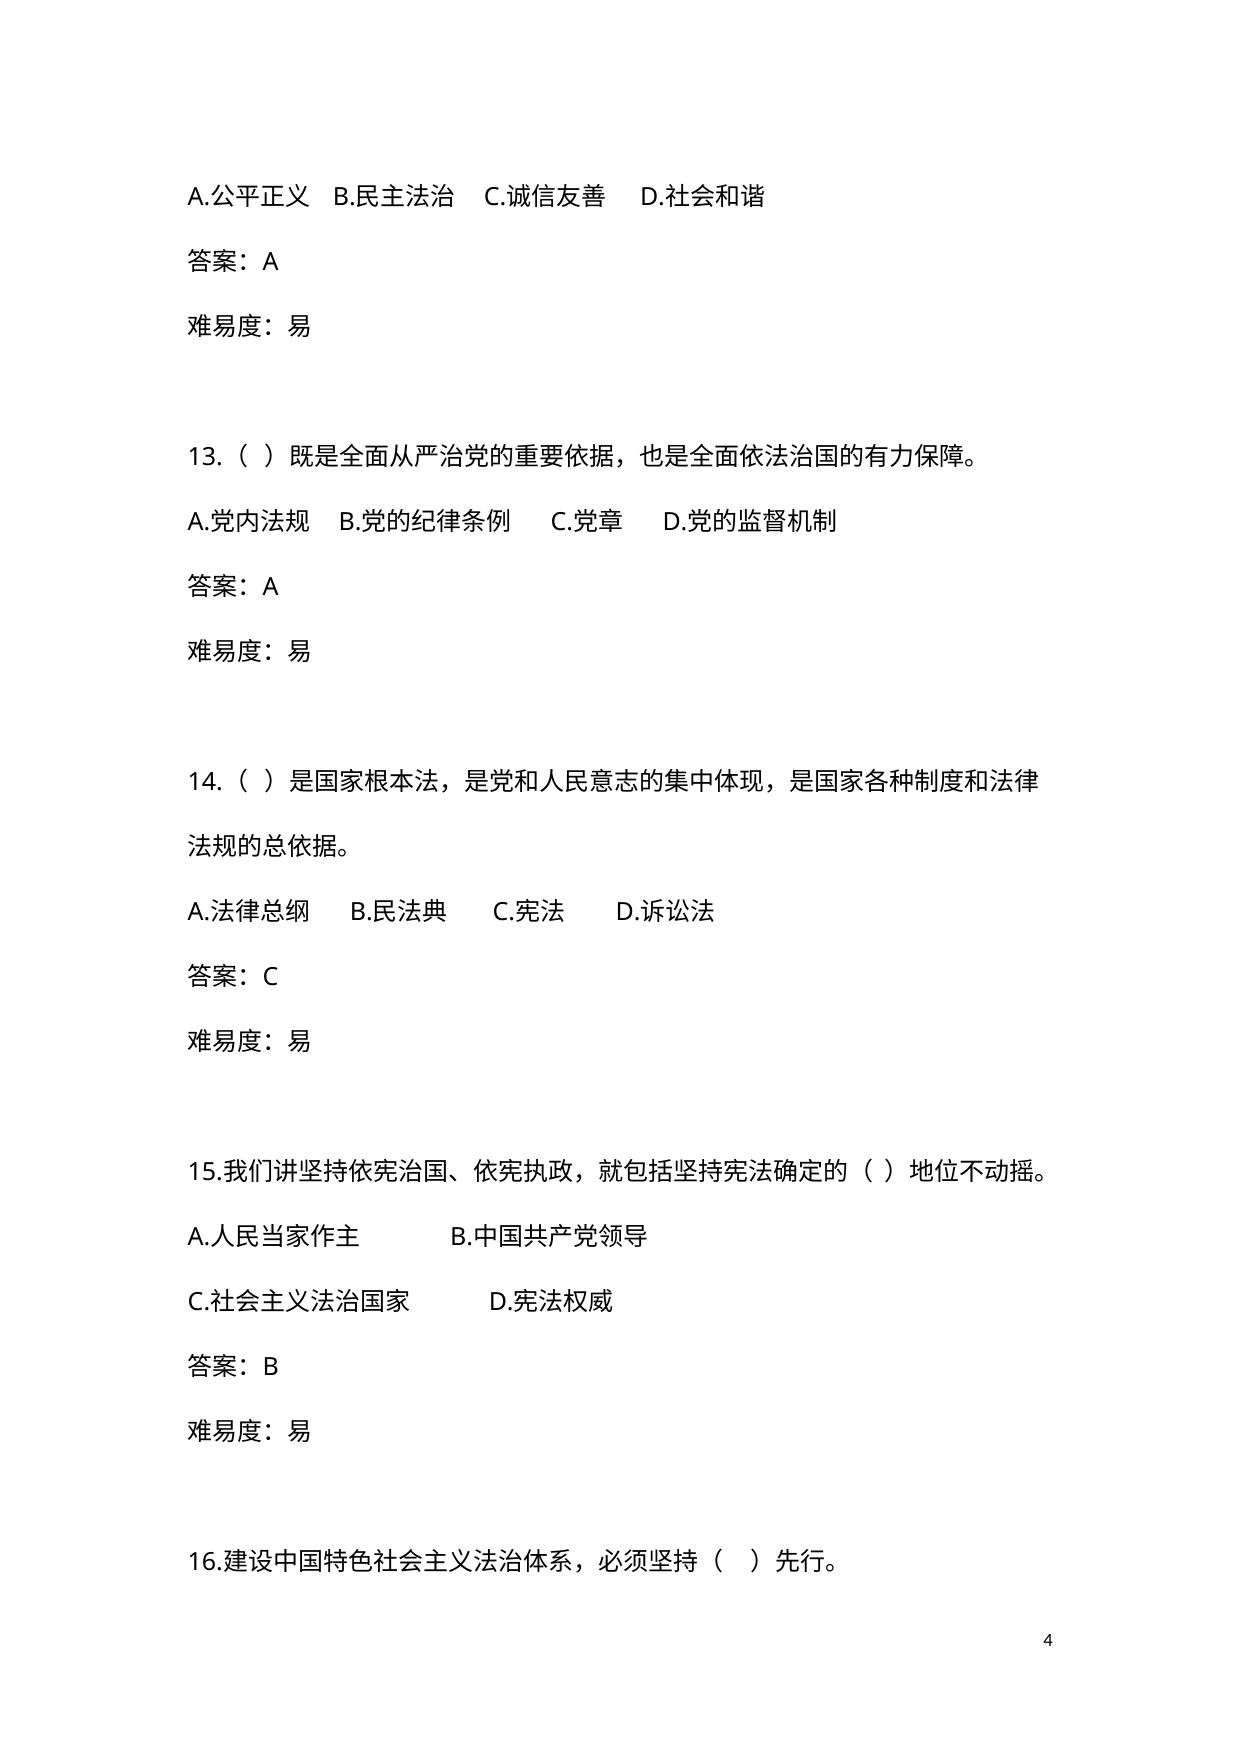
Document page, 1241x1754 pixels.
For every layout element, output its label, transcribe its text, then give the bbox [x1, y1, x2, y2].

text 难易度：易 [187, 617, 1053, 682]
text 14.（ ）是国家根本法，是党和人民意志的集中体现，是国家各种制度和法律法规的总依据。 [187, 747, 1053, 877]
text A.法律总纲 B.民法典 C.宪法 D.诉讼法 [187, 877, 1053, 942]
text 难易度：易 [187, 1007, 1053, 1072]
text C.社会主义法治国家 D.宪法权威 [187, 1267, 1053, 1332]
text 15.我们讲坚持依宪治国、依宪执政，就包括坚持宪法确定的（ ）地位不动摇。 [187, 1137, 1053, 1202]
text A.公平正义 B.民主法治 C.诚信友善 D.社会和谐 [187, 162, 1053, 227]
text 难易度：易 [187, 1397, 1053, 1462]
text A.人民当家作主 B.中国共产党领导 [187, 1202, 1053, 1267]
text 答案：A [187, 227, 1053, 292]
text 答案：B [187, 1332, 1053, 1397]
text 16.建设中国特色社会主义法治体系，必须坚持（ ）先行。 [187, 1527, 1053, 1592]
text 答案：C [187, 942, 1053, 1007]
text A.党内法规 B.党的纪律条例 C.党章 D.党的监督机制 [187, 487, 1053, 552]
text 13.（ ）既是全面从严治党的重要依据，也是全面依法治国的有力保障。 [187, 422, 1053, 487]
text 难易度：易 [187, 292, 1053, 357]
text 答案：A [187, 552, 1053, 617]
